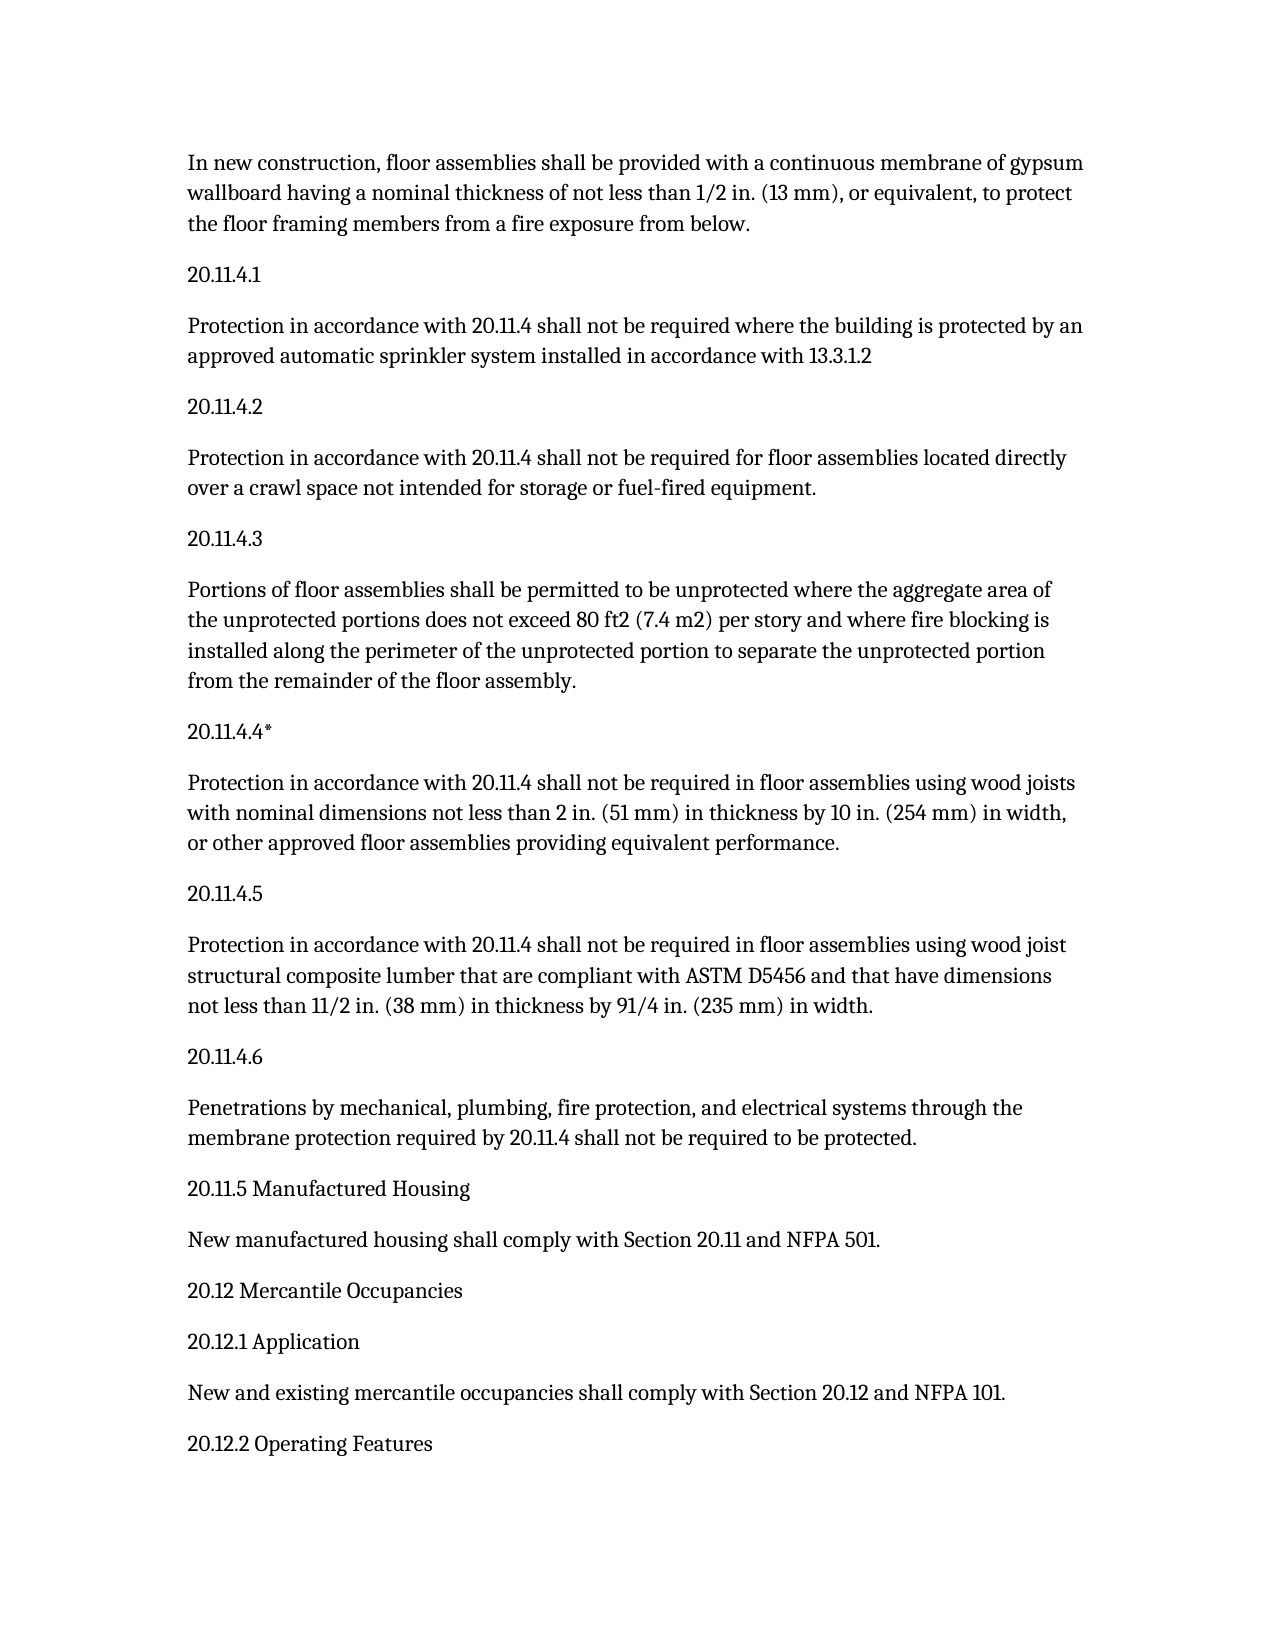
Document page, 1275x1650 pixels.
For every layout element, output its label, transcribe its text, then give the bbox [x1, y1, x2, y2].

text 20.12.2 Operating Features [187, 1431, 1087, 1458]
text 20.11.4.3 [187, 526, 1087, 552]
text 20.11.4.5 [187, 881, 1087, 908]
text 20.11.4.6 [187, 1044, 1087, 1070]
text 20.11.4.2 [187, 394, 1087, 420]
text 20.12 Mercantile Occupancies [187, 1278, 1087, 1304]
text Penetrations by mechanical, plumbing, fire protection, and electrical systems through the membrane protection required by 20.11.4 shall not be required to be protected. [187, 1095, 1087, 1151]
text 20.11.4.1 [187, 261, 1087, 288]
text 20.11.4.4* [187, 719, 1087, 745]
text 20.12.1 Application [187, 1329, 1087, 1356]
text In new construction, floor assemblies shall be provided with a continuous membrane of gypsum wallboard having a nominal thickness of not less than 1/2 in. (13 mm), or equivalent, to protect the floor framing members from a fire exposure from below. [187, 150, 1087, 237]
text Protection in accordance with 20.11.4 shall not be required in floor assemblies using wood joists with nominal dimensions not less than 2 in. (51 mm) in thickness by 10 in. (254 mm) in width, or other approved floor assemblies providing equivalent performance. [187, 770, 1087, 857]
text New manufactured housing shall comply with Section 20.11 and NFPA 501. [187, 1227, 1087, 1253]
text Protection in accordance with 20.11.4 shall not be required where the building is protected by an approved automatic sprinkler system installed in accordance with 13.3.1.2 [187, 312, 1087, 369]
text New and existing mercantile occupancies shall comply with Section 20.12 and NFPA 101. [187, 1380, 1087, 1407]
text Protection in accordance with 20.11.4 shall not be required in floor assemblies using wood joist structural composite lumber that are compliant with ASTM D5456 and that have dimensions not less than 11/2 in. (38 mm) in thickness by 91/4 in. (235 mm) in width. [187, 932, 1087, 1019]
text 20.11.5 Manufactured Housing [187, 1176, 1087, 1202]
text Portions of floor assemblies shall be permitted to be unprotected where the aggregate area of the unprotected portions does not exceed 80 ft2 (7.4 m2) per story and where fire blocking is installed along the perimeter of the unprotected portion to separate the unprotected portion from the remainder of the floor assembly. [187, 577, 1087, 694]
text Protection in accordance with 20.11.4 shall not be required for floor assemblies located directly over a crawl space not intended for storage or fuel-fired equipment. [187, 445, 1087, 501]
